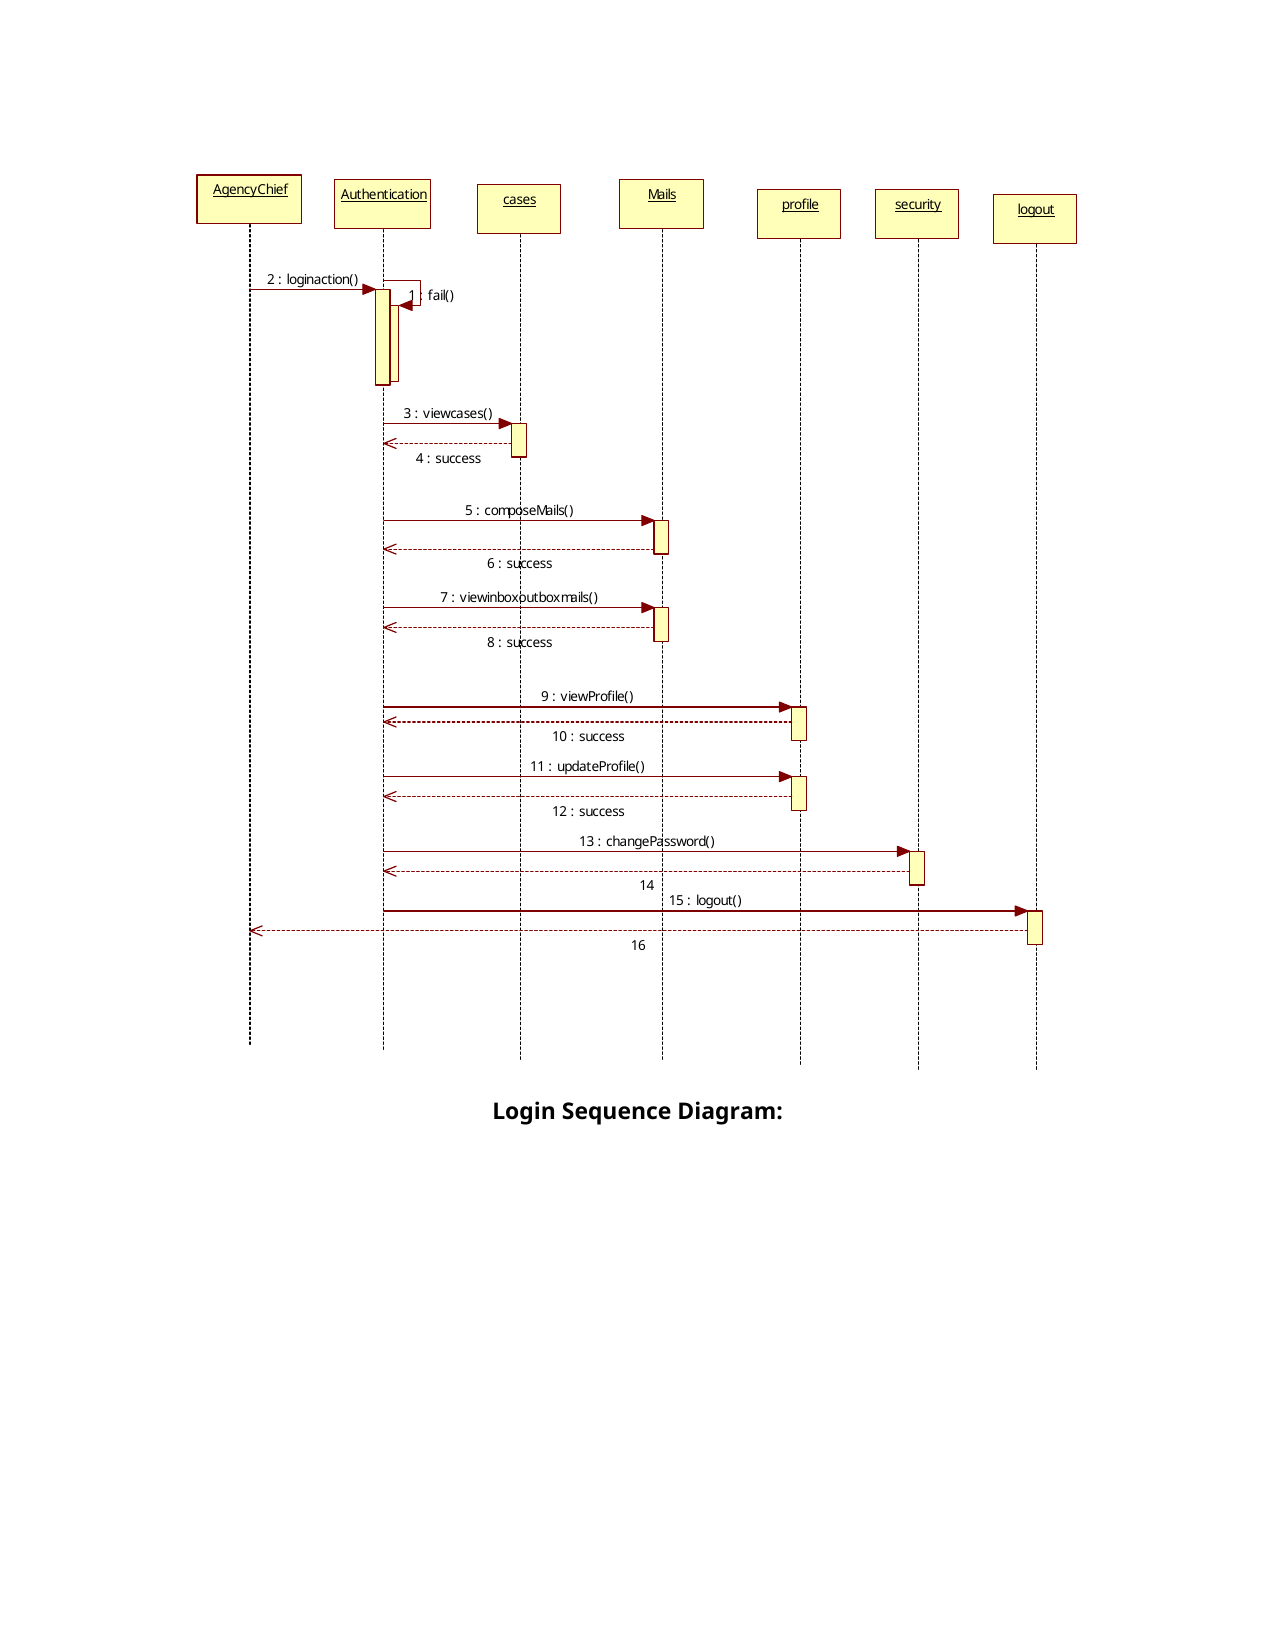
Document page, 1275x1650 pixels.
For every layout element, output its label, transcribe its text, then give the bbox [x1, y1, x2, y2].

text Login Sequence Diagram: [150, 1095, 1125, 1126]
